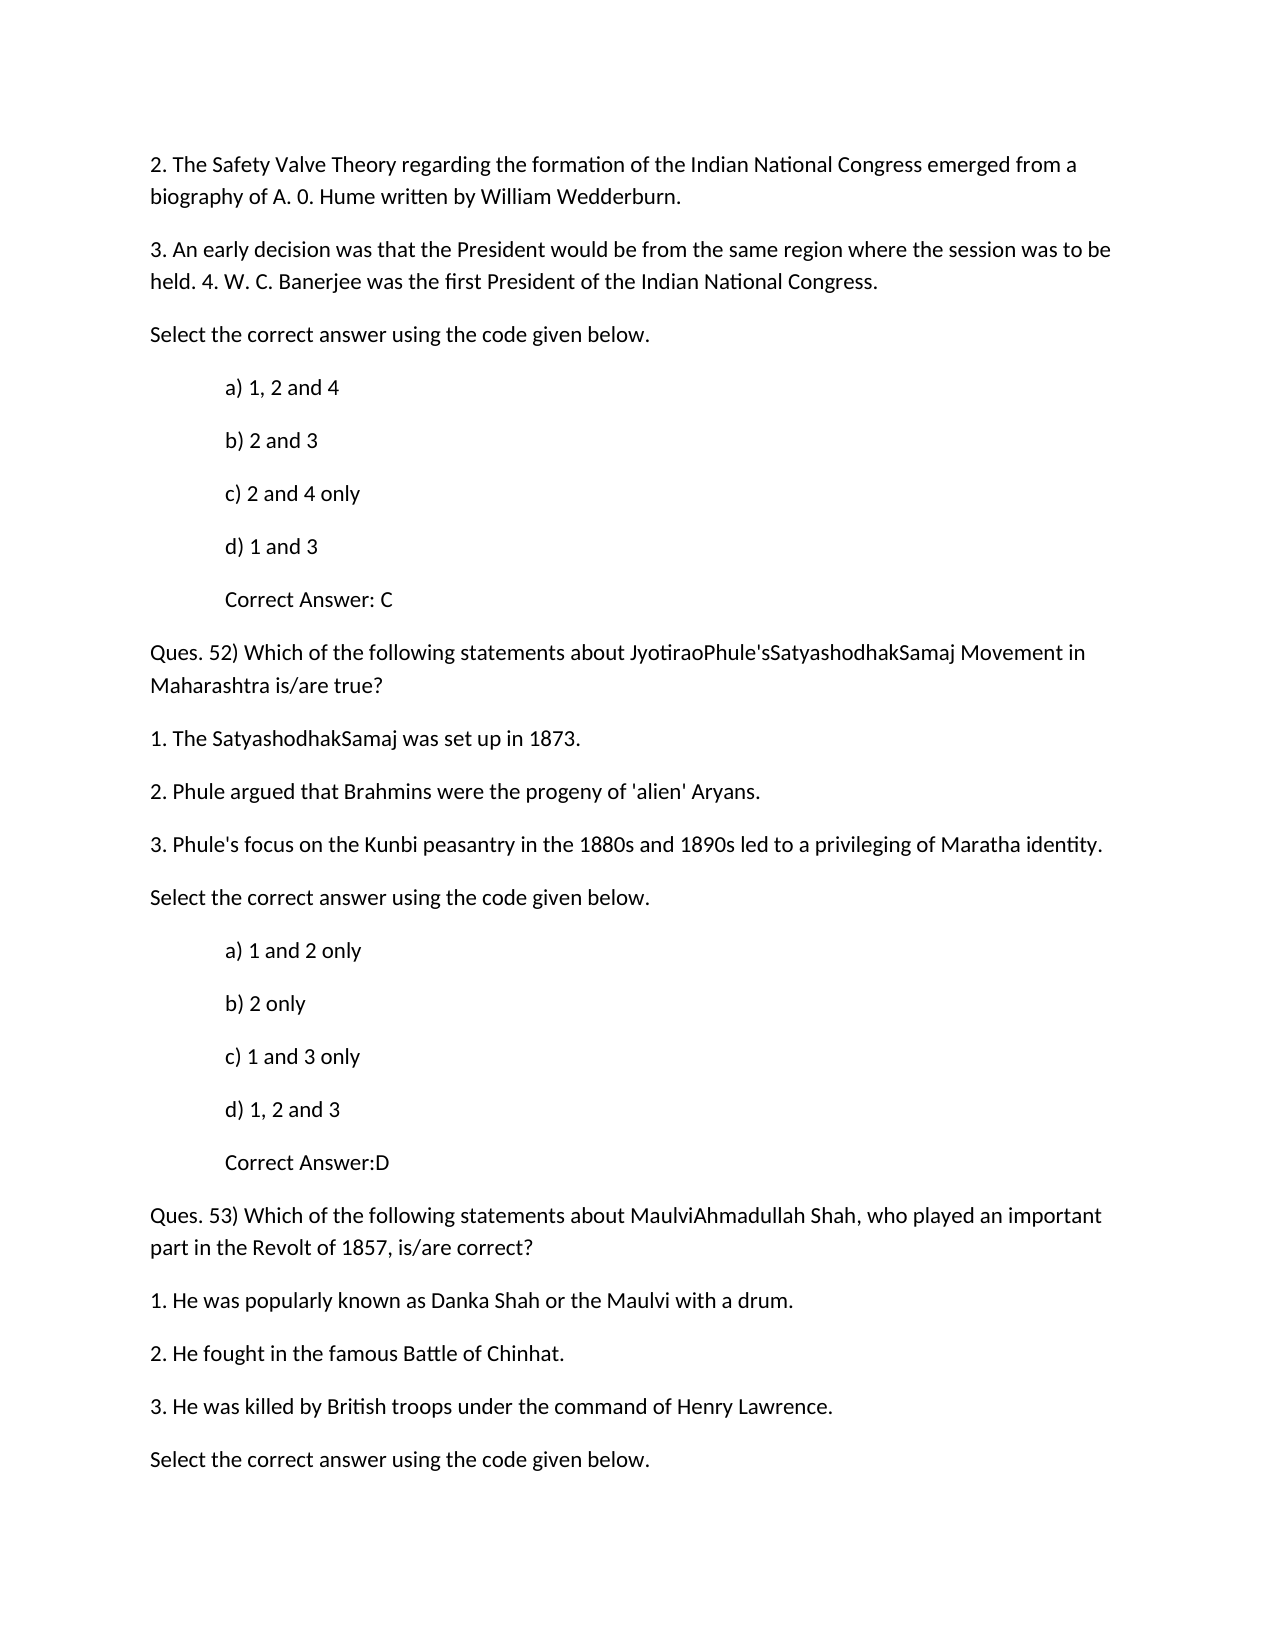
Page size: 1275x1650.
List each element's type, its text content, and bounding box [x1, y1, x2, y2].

text Select the correct answer using the code given below. [150, 320, 1125, 348]
text 3. He was killed by British troops under the command of Henry Lawrence. [150, 1392, 1125, 1420]
text Select the correct answer using the code given below. [150, 1445, 1125, 1473]
text 2. The Safety Valve Theory regarding the formation of the Indian National Congress emerged from a biography of A. 0. Hume written by William Wedderburn. [150, 150, 1125, 210]
text c) 1 and 3 only [150, 1042, 1125, 1070]
text a) 1 and 2 only [150, 936, 1125, 964]
text Select the correct answer using the code given below. [150, 883, 1125, 911]
text 1. The SatyashodhakSamaj was set up in 1873. [150, 724, 1125, 752]
text 3. Phule's focus on the Kunbi peasantry in the 1880s and 1890s led to a privileging of Maratha identity. [150, 830, 1125, 858]
text d) 1, 2 and 3 [150, 1095, 1125, 1123]
text Ques. 52) Which of the following statements about JyotiraoPhule'sSatyashodhakSamaj Movement in Maharashtra is/are true? [150, 638, 1125, 699]
text Correct Answer: C [150, 586, 1125, 613]
text d) 1 and 3 [150, 532, 1125, 561]
text 2. Phule argued that Brahmins were the progeny of 'alien' Aryans. [150, 777, 1125, 805]
text Ques. 53) Which of the following statements about MaulviAhmadullah Shah, who played an important part in the Revolt of 1857, is/are correct? [150, 1201, 1125, 1261]
text a) 1, 2 and 4 [150, 373, 1125, 401]
text 3. An early decision was that the President would be from the same region where the session was to be held. 4. W. C. Banerjee was the first President of the Indian National Congress. [150, 235, 1125, 295]
text b) 2 and 3 [150, 426, 1125, 454]
text Correct Answer:D [150, 1148, 1125, 1176]
text b) 2 only [150, 989, 1125, 1017]
text 2. He fought in the famous Battle of Chinhat. [150, 1339, 1125, 1367]
text 1. He was popularly known as Danka Shah or the Maulvi with a drum. [150, 1286, 1125, 1314]
text c) 2 and 4 only [150, 479, 1125, 507]
